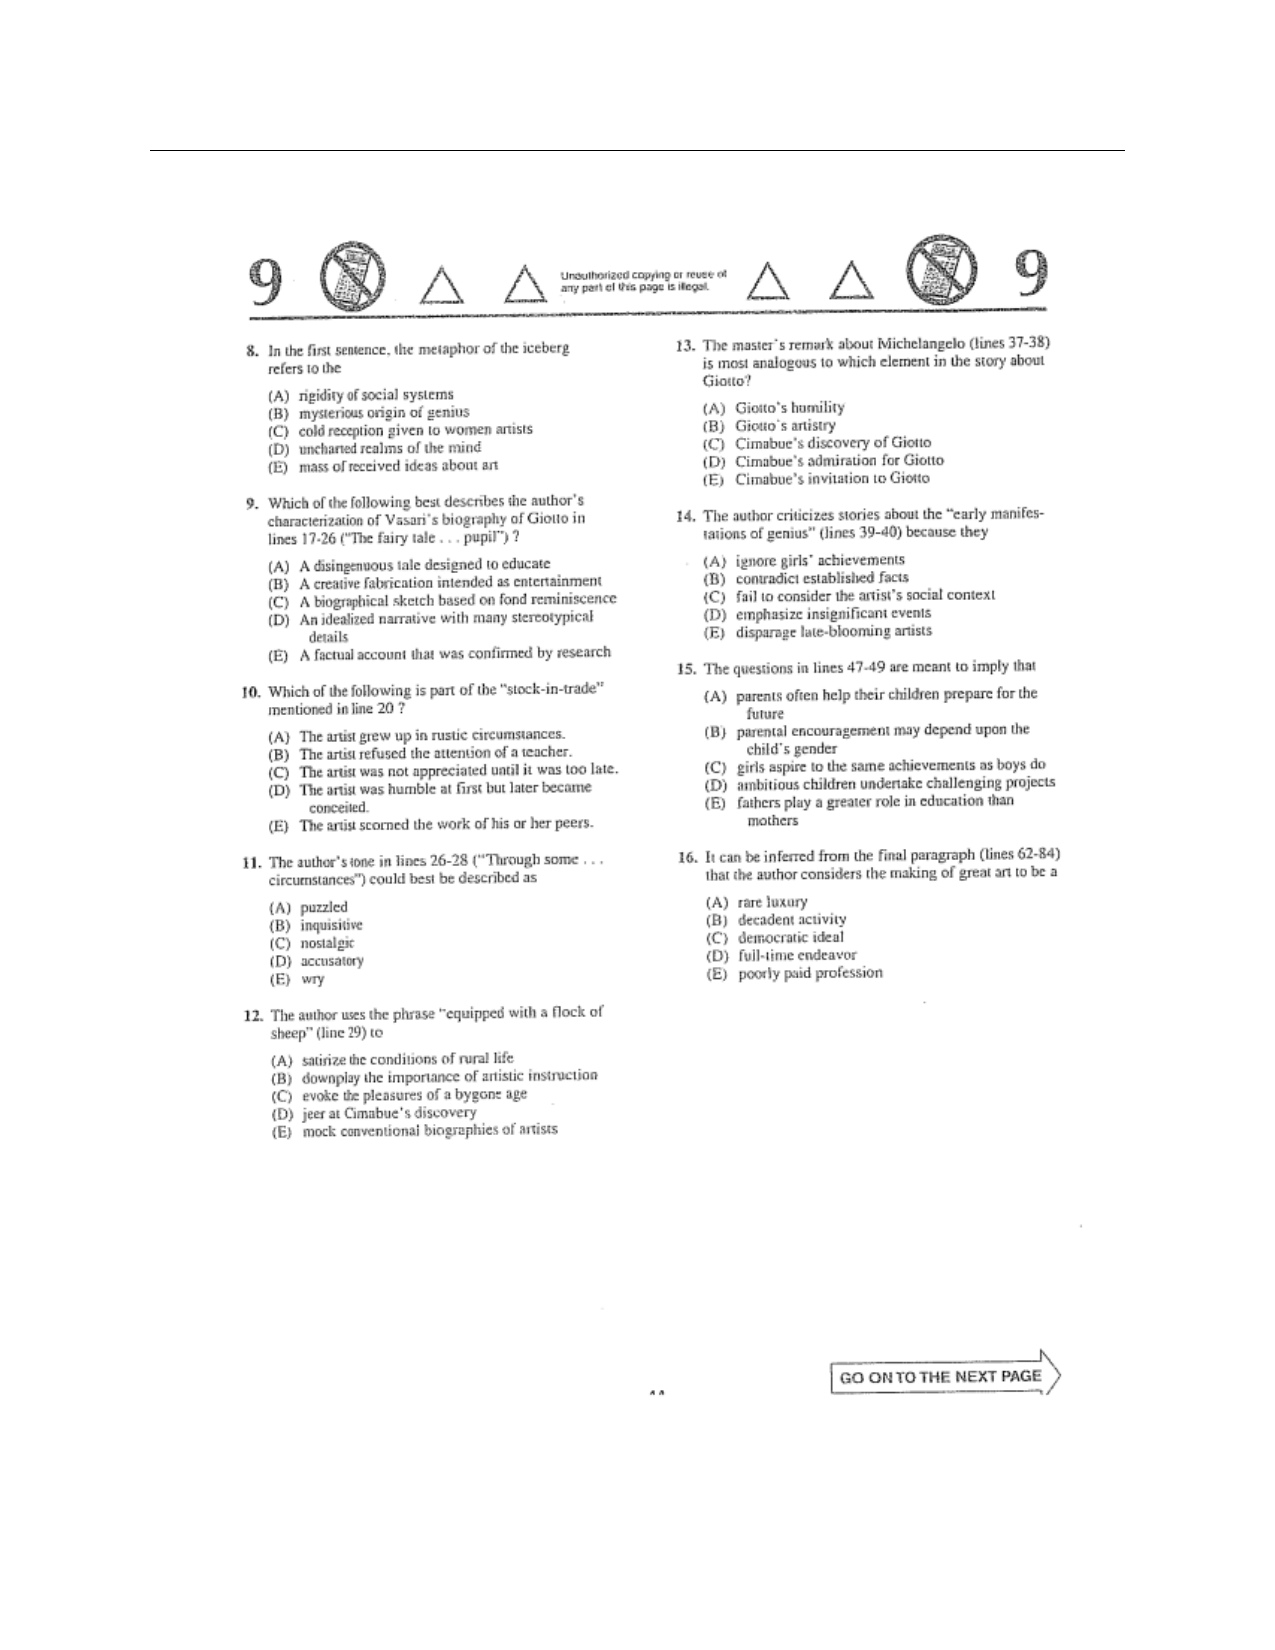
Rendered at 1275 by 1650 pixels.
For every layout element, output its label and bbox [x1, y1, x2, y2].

picture [150, 153, 1121, 1410]
